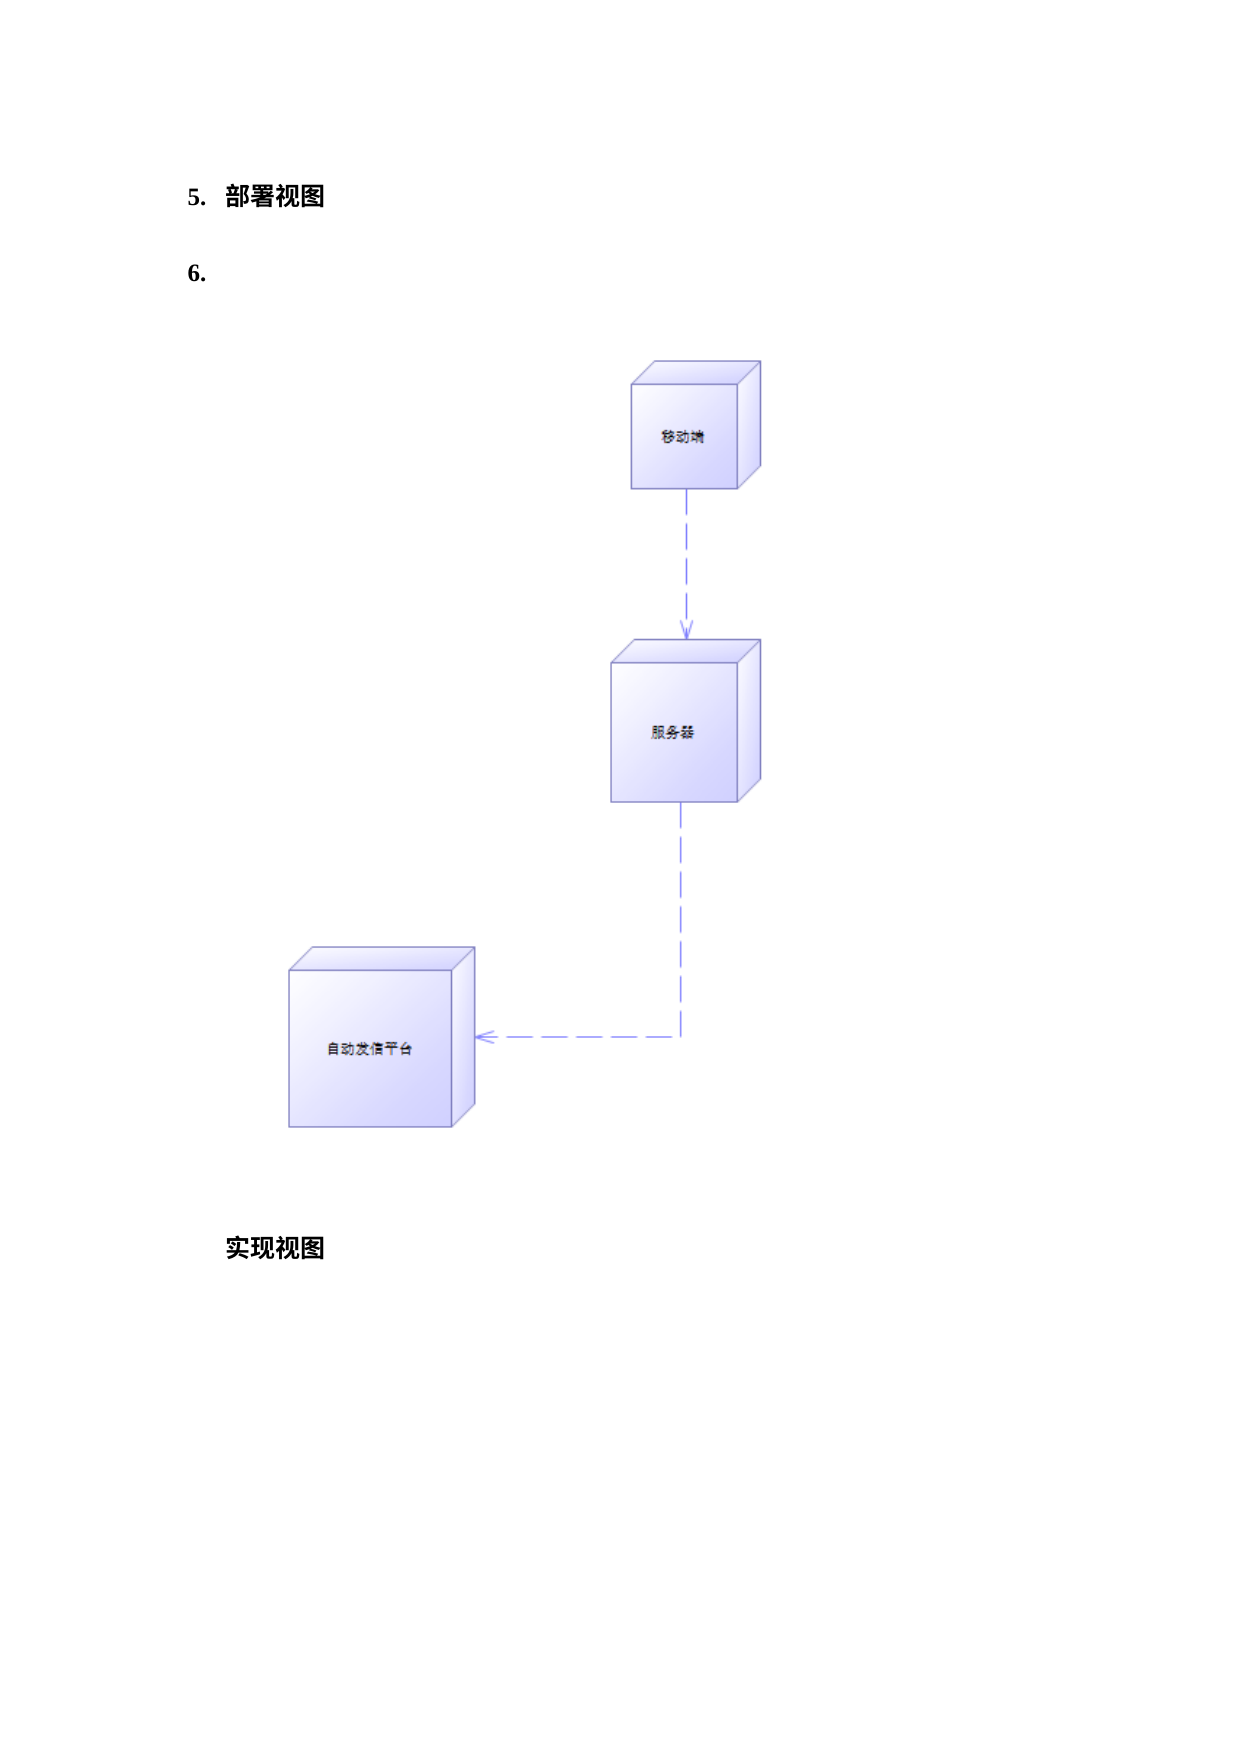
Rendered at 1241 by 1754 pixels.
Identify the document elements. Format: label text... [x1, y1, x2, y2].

subtitle 实现视图 [187, 239, 1053, 304]
subtitle 部署视图 [187, 162, 1053, 227]
picture [187, 304, 1053, 1212]
subtitle 实现视图 [187, 1212, 1053, 1279]
